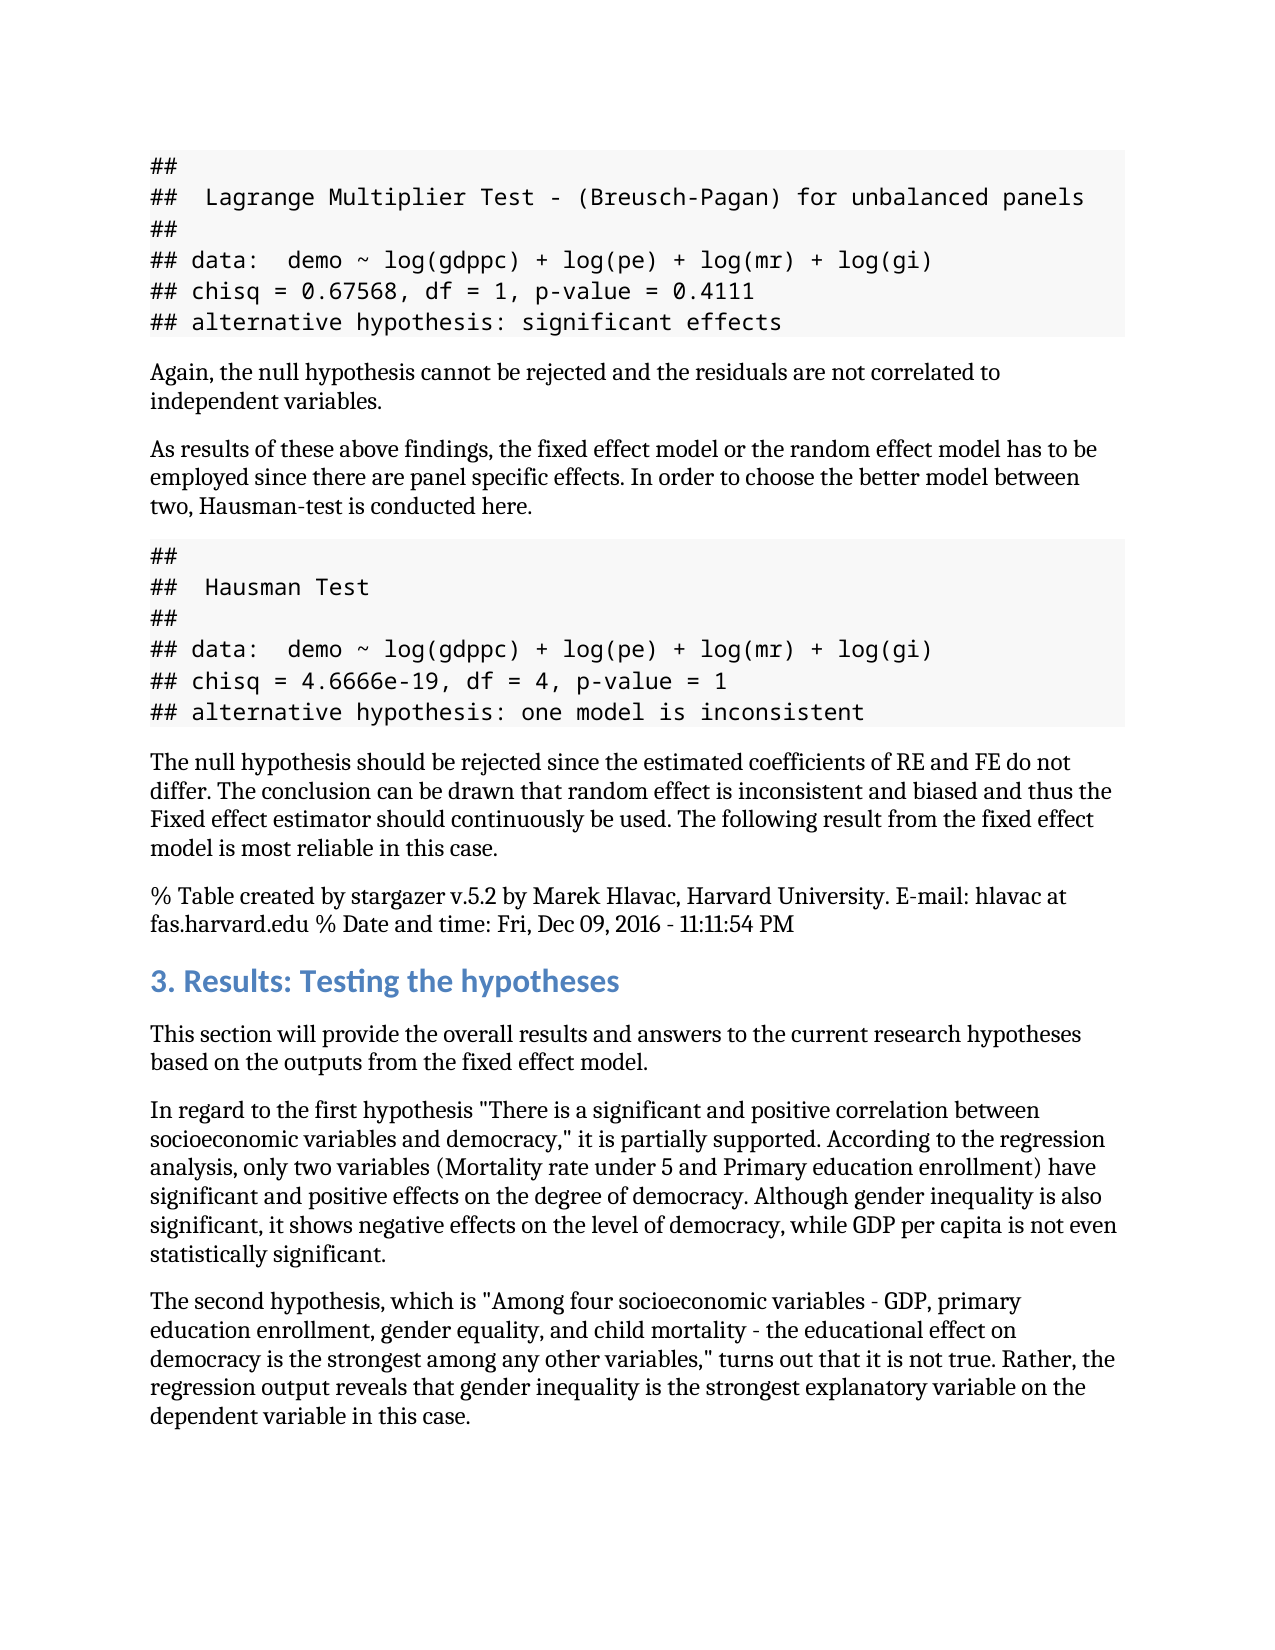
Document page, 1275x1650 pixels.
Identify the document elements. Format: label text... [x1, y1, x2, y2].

text As results of these above findings, the fixed effect model or the random effect model has to be employed since there are panel specific effects. In order to choose the better model between two, Hausman-test is conducted here. [150, 434, 1125, 521]
text Again, the null hypothesis cannot be rejected and the residuals are not correlated to independent variables. [150, 358, 1125, 416]
text The null hypothesis should be rejected since the estimated coefficients of RE and FE do not differ. The conclusion can be drawn that random effect is inconsistent and biased and thus the Fixed effect estimator should continuously be used. The following result from the fixed effect model is most reliable in this case. [150, 748, 1125, 863]
text In regard to the first hypothesis "There is a significant and positive correlation between socioeconomic variables and democracy," it is partially supported. According to the regression analysis, only two variables (Mortality rate under 5 and Primary education enrollment) have significant and positive effects on the degree of democracy. Although gender inequality is also significant, it shows negative effects on the level of democracy, while GDP per capita is not even statistically significant. [150, 1096, 1125, 1268]
text ## ## Lagrange Multiplier Test - (Breusch-Pagan) for unbalanced panels ## ## data: demo ~ log(gdppc) + log(pe) + log(mr) + log(gi) ## chisq = 0.67568, df = 1, p-value = 0.4111 ## alternative hypothesis: significant effects [150, 150, 1125, 337]
text % Table created by stargazer v.5.2 by Marek Hlavac, Harvard University. E-mail: hlavac at fas.harvard.edu % Date and time: Fri, Dec 09, 2016 - 11:11:54 PM [150, 882, 1125, 939]
text The second hypothesis, which is "Among four socioeconomic variables - GDP, primary education enrollment, gender equality, and child mortality - the educational effect on democracy is the strongest among any other variables," turns out that it is not true. Rather, the regression output reveals that gender inequality is the strongest explanatory variable on the dependent variable in this case. [150, 1287, 1125, 1431]
subtitle 3. Results: Testing the hypotheses [150, 960, 1125, 1001]
text ## ## Hausman Test ## ## data: demo ~ log(gdppc) + log(pe) + log(mr) + log(gi) ## chisq = 4.6666e-19, df = 4, p-value = 1 ## alternative hypothesis: one model is inconsistent [150, 539, 1125, 727]
text This section will provide the overall results and answers to the current research hypotheses based on the outputs from the fixed effect model. [150, 1019, 1125, 1077]
